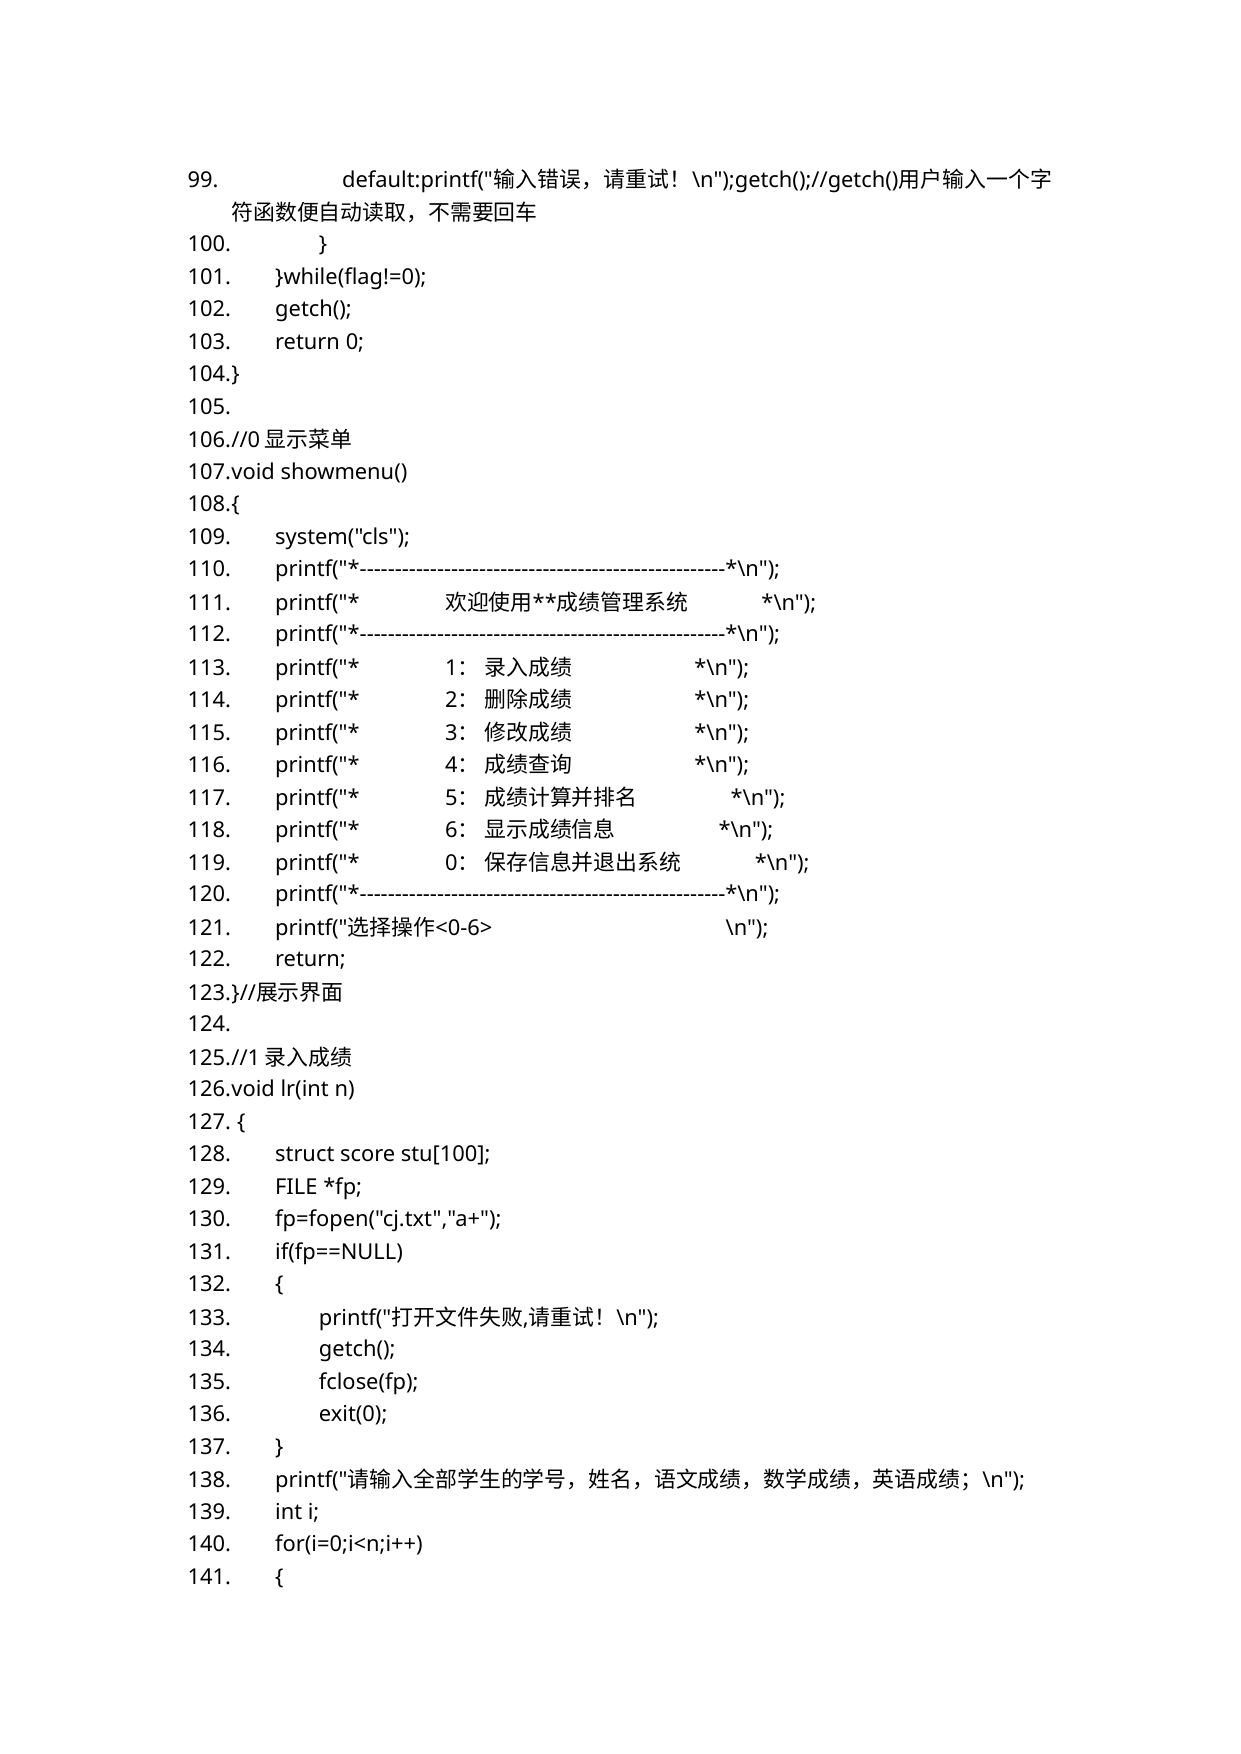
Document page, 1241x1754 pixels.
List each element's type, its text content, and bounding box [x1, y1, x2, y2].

list getch(); [187, 292, 1053, 324]
list printf("* 0： 保存信息并退出系统 *\n"); [187, 844, 1053, 877]
list fp=fopen("cj.txt","a+"); [187, 1202, 1053, 1234]
list system("cls"); [187, 519, 1053, 552]
list { [187, 487, 1053, 519]
list printf("* 3： 修改成绩 *\n"); [187, 714, 1053, 747]
list getch(); [187, 1332, 1053, 1364]
list printf("*----------------------------------------------------*\n"); [187, 877, 1053, 909]
list FILE *fp; [187, 1169, 1053, 1202]
list printf("打开文件失败,请重试！\n"); [187, 1299, 1053, 1332]
list for(i=0;i<n;i++) [187, 1527, 1053, 1559]
list printf("* 6： 显示成绩信息 *\n"); [187, 812, 1053, 844]
list printf("* 2： 删除成绩 *\n"); [187, 682, 1053, 714]
list return; [187, 942, 1053, 974]
list void lr(int n) [187, 1072, 1053, 1104]
list printf("请输入全部学生的学号，姓名，语文成绩，数学成绩，英语成绩；\n"); [187, 1462, 1053, 1494]
list { [187, 1559, 1053, 1592]
list }//展示界面 [187, 974, 1053, 1007]
list printf("* 4： 成绩查询 *\n"); [187, 747, 1053, 779]
list } [187, 1429, 1053, 1462]
list return 0; [187, 324, 1053, 357]
list { [187, 1267, 1053, 1299]
list struct score stu[100]; [187, 1137, 1053, 1169]
list //0显示菜单 [187, 422, 1053, 454]
list printf("*----------------------------------------------------*\n"); [187, 552, 1053, 584]
list { [187, 1104, 1053, 1137]
list default:printf("输入错误，请重试！\n");getch();//getch()用户输入一个字符函数便自动读取，不需要回车 [187, 162, 1053, 227]
list printf("* 5： 成绩计算并排名 *\n"); [187, 779, 1053, 812]
list int i; [187, 1494, 1053, 1527]
list exit(0); [187, 1397, 1053, 1429]
list printf("* 1： 录入成绩 *\n"); [187, 649, 1053, 682]
list if(fp==NULL) [187, 1234, 1053, 1267]
list } [187, 357, 1053, 389]
list //1录入成绩 [187, 1039, 1053, 1072]
list printf("* 欢迎使用**成绩管理系统 *\n"); [187, 584, 1053, 617]
list } [187, 227, 1053, 259]
list }while(flag!=0); [187, 259, 1053, 292]
list void showmenu() [187, 454, 1053, 487]
list printf("*----------------------------------------------------*\n"); [187, 617, 1053, 649]
list fclose(fp); [187, 1364, 1053, 1397]
list printf("选择操作<0-6> \n"); [187, 909, 1053, 942]
